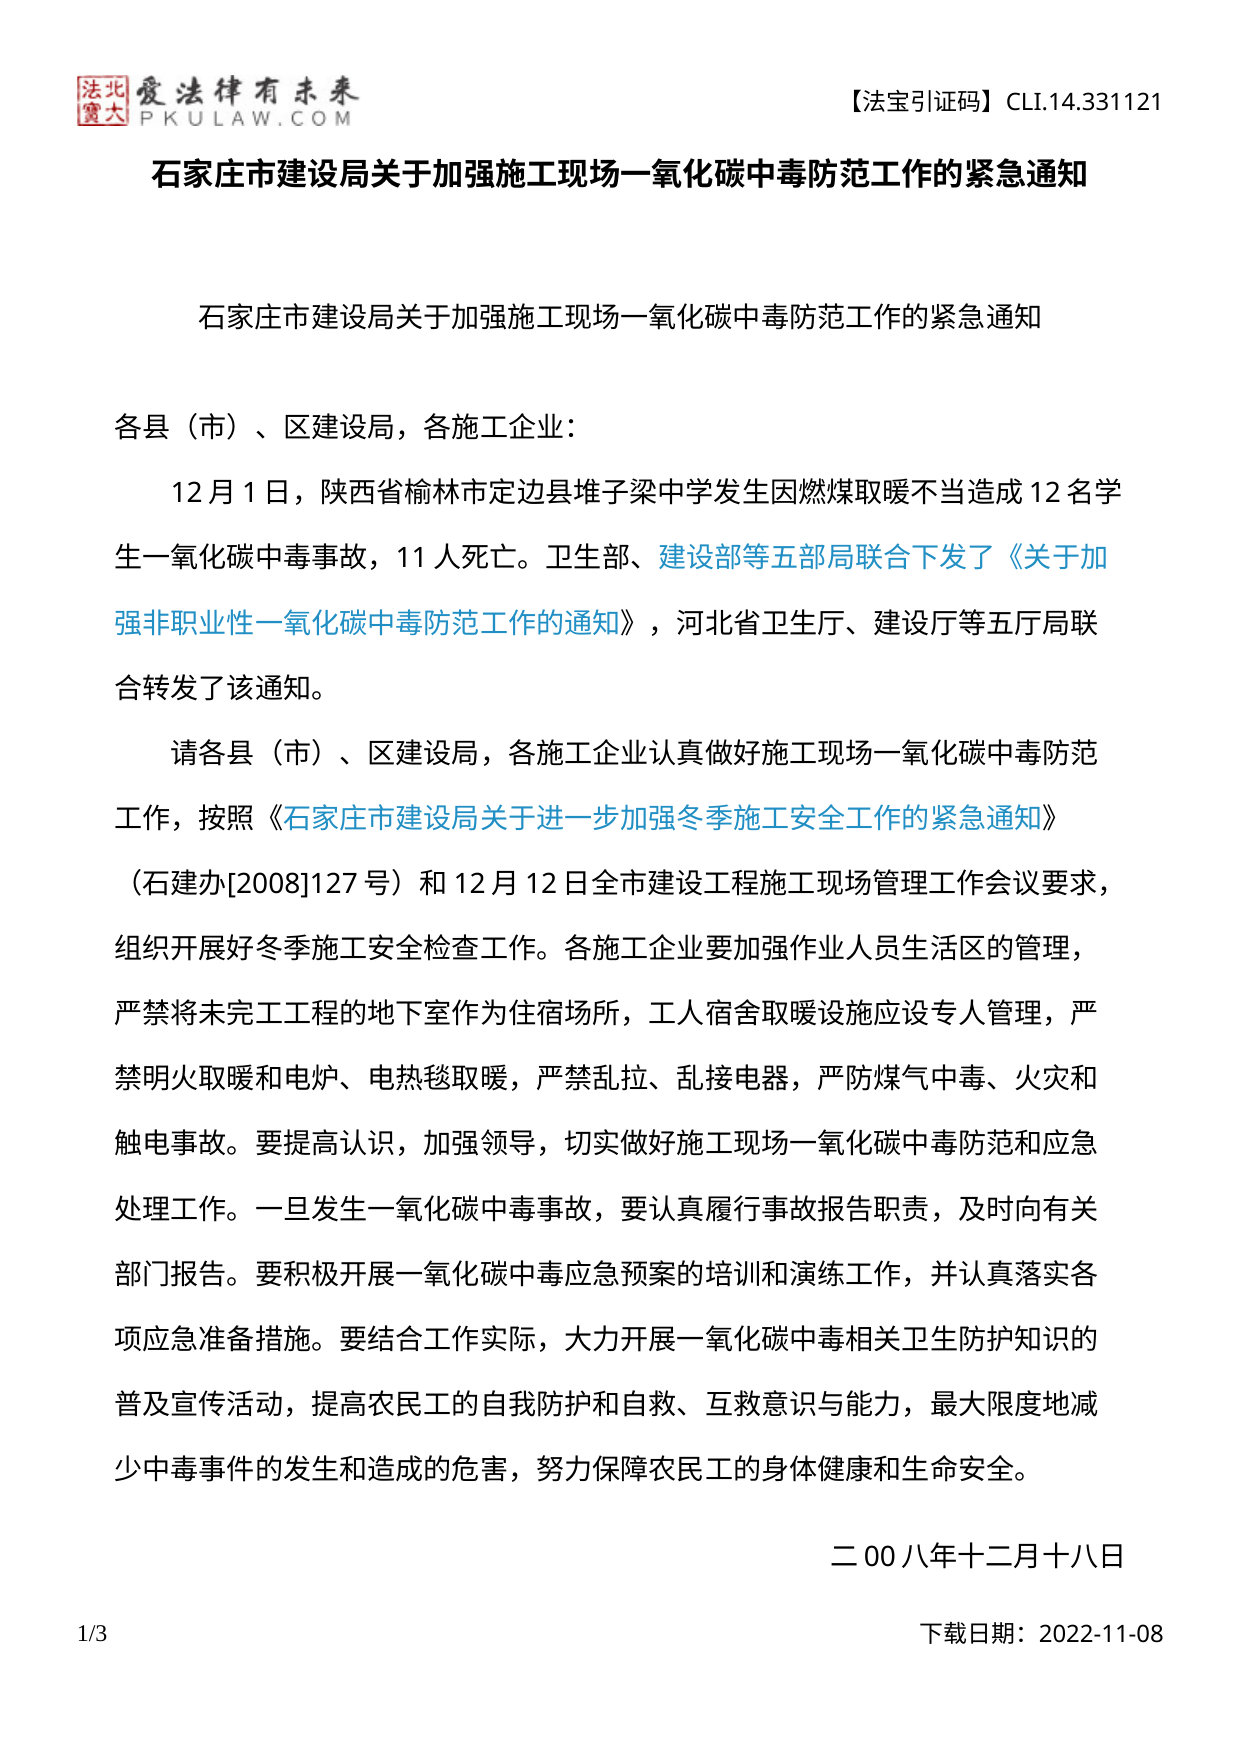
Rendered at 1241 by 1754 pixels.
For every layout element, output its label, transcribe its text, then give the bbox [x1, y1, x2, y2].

text 石家庄市建设局关于加强施工现场一氧化碳中毒防范工作的紧急通知 [114, 273, 1126, 335]
text 二00八年十二月十八日 [114, 1512, 1126, 1574]
picture [76, 75, 361, 126]
text 各县（市）、区建设局，各施工企业： 12月1日，陕西省榆林市定边县堆子梁中学发生因燃煤取暖不当造成12名学生一氧化碳中毒事故，11人死亡。卫生部、建设部等五部局联合下发了《关于加强非职业性一氧化碳中毒防范工作的通知》，河北省卫生厅、建设厅等五厅局联合转发了该通知。 请各县（市）、区建设局，各施工企业认真做好施工现场一氧化碳中毒防范工作，按照《石家庄市建设局关于进一步加强冬季施工安全工作的紧急通知》（石建办[2008]127号）和12月12日全市建设工程施工现场管理工作会议要求，组织开展好冬季施工安全检查工作。各施工企业要加强作业人员生活区的管理，严禁将未完工工程的地下室作为住宿场所，工人宿舍取暖设施应设专人管理，严禁明火取暖和电炉、电热毯取暖，严禁乱拉、乱接电器，严防煤气中毒、火灾和触电事故。要提高认识，加强领导，切实做好施工现场一氧化碳中毒防范和应急处理工作。一旦发生一氧化碳中毒事故，要认真履行事故报告职责，及时向有关部门报告。要积极开展一氧化碳中毒应急预案的培训和演练工作，并认真落实各项应急准备措施。要结合工作实际，大力开展一氧化碳中毒相关卫生防护知识的普及宣传活动，提高农民工的自我防护和自救、互救意识与能力，最大限度地减少中毒事件的发生和造成的危害，努力保障农民工的身体健康和生命安全。 [114, 351, 1126, 1488]
title 石家庄市建设局关于加强施工现场一氧化碳中毒防范工作的紧急通知 [114, 156, 1126, 192]
